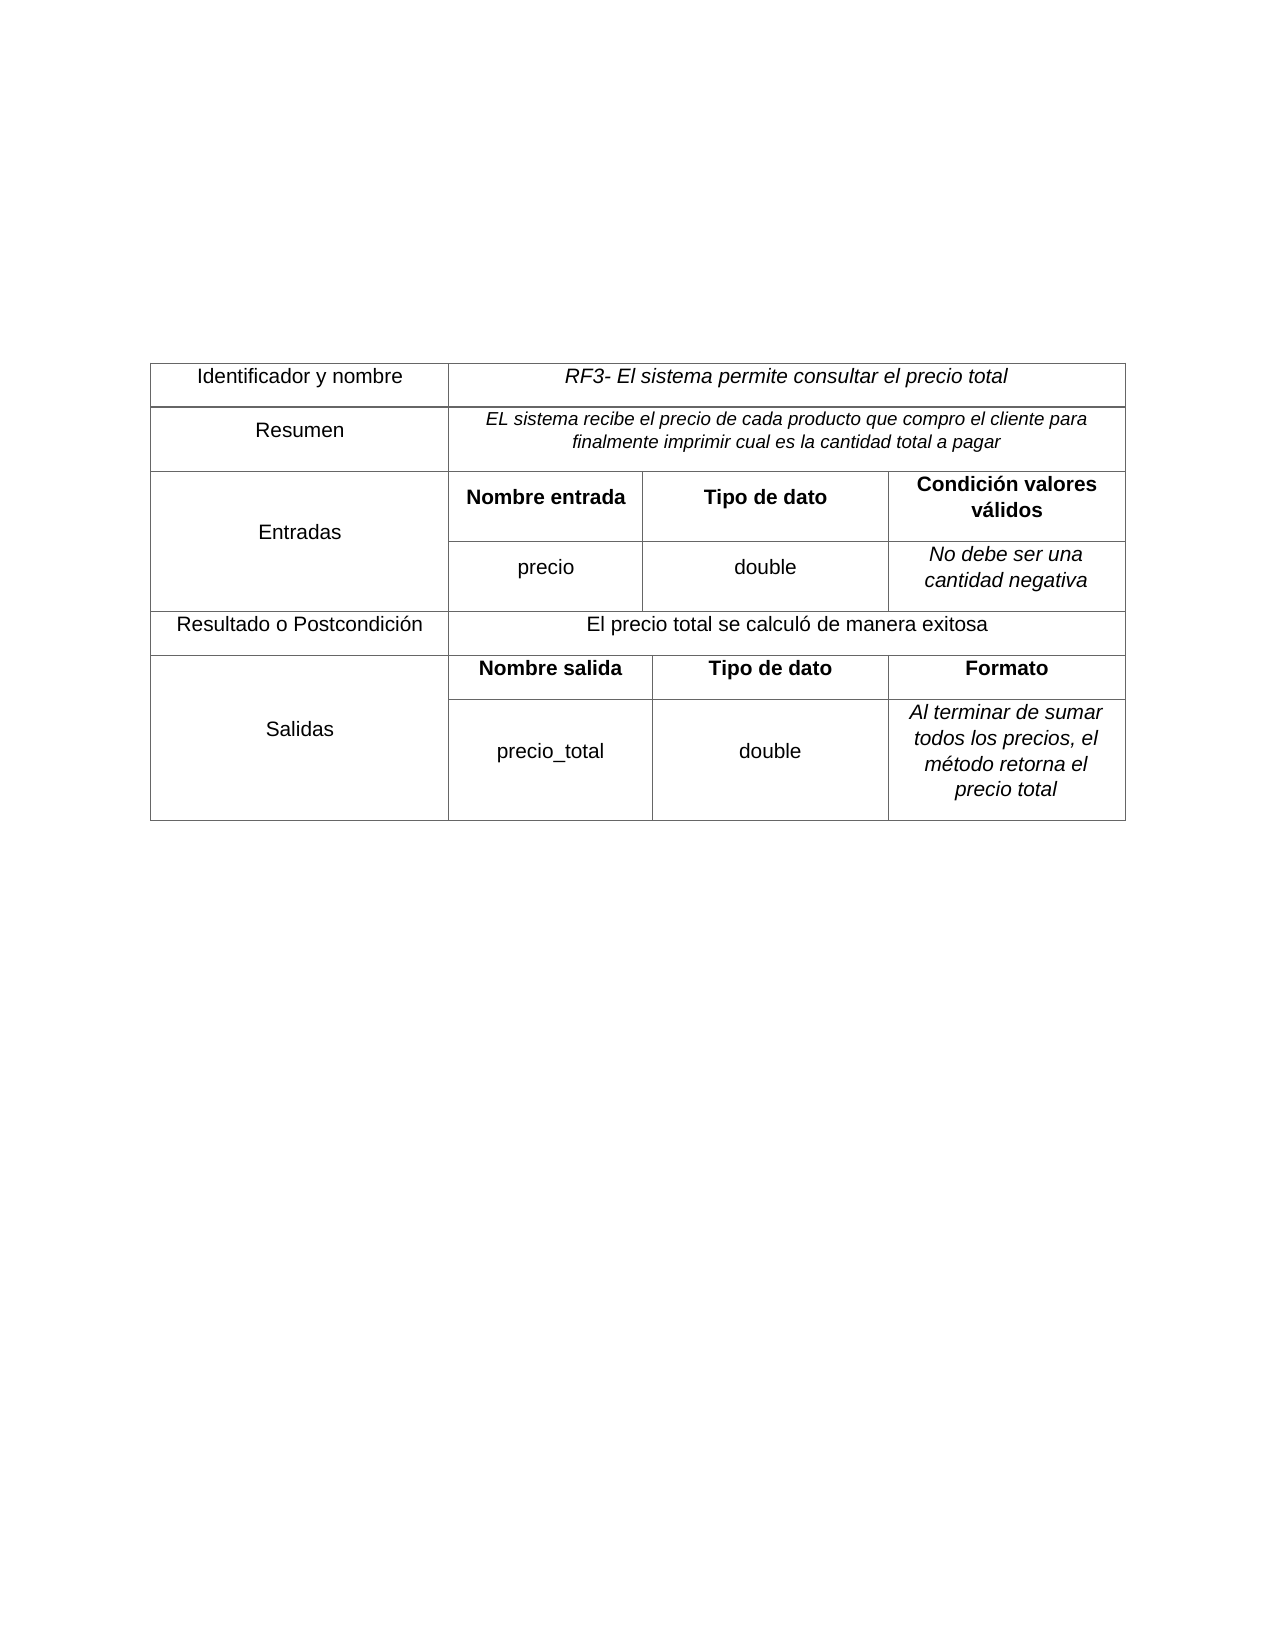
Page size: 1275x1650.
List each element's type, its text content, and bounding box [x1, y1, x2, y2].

table_cell EL sistema recibe el precio de cada producto que compro el cliente para finalmente imprimir cual es la cantidad total a pagar [449, 408, 1125, 471]
table_cell Resultado o Postcondición [151, 612, 448, 655]
table_cell Tipo de dato [643, 472, 888, 541]
table_cell double [643, 542, 888, 611]
table_cell Nombre entrada [449, 472, 642, 541]
table_cell precio_total [449, 700, 652, 820]
table_header RF3- El sistema permite consultar el precio total [449, 364, 1125, 406]
table_cell El precio total se calculó de manera exitosa [449, 612, 1125, 655]
table_header Identificador y nombre [151, 364, 448, 406]
table_cell double [653, 700, 888, 820]
table_cell Nombre salida [449, 656, 652, 699]
table_cell Condición valores válidos [889, 472, 1125, 541]
table_cell No debe ser una cantidad negativa [889, 542, 1125, 611]
table_cell Entradas [151, 472, 448, 611]
table_cell Salidas [151, 656, 448, 820]
table_cell Al terminar de sumar todos los precios, el método retorna el precio total [889, 700, 1125, 820]
table_cell Tipo de dato [653, 656, 888, 699]
table_cell Resumen [151, 408, 448, 471]
table_cell Formato [889, 656, 1125, 699]
table_cell precio [449, 542, 642, 611]
